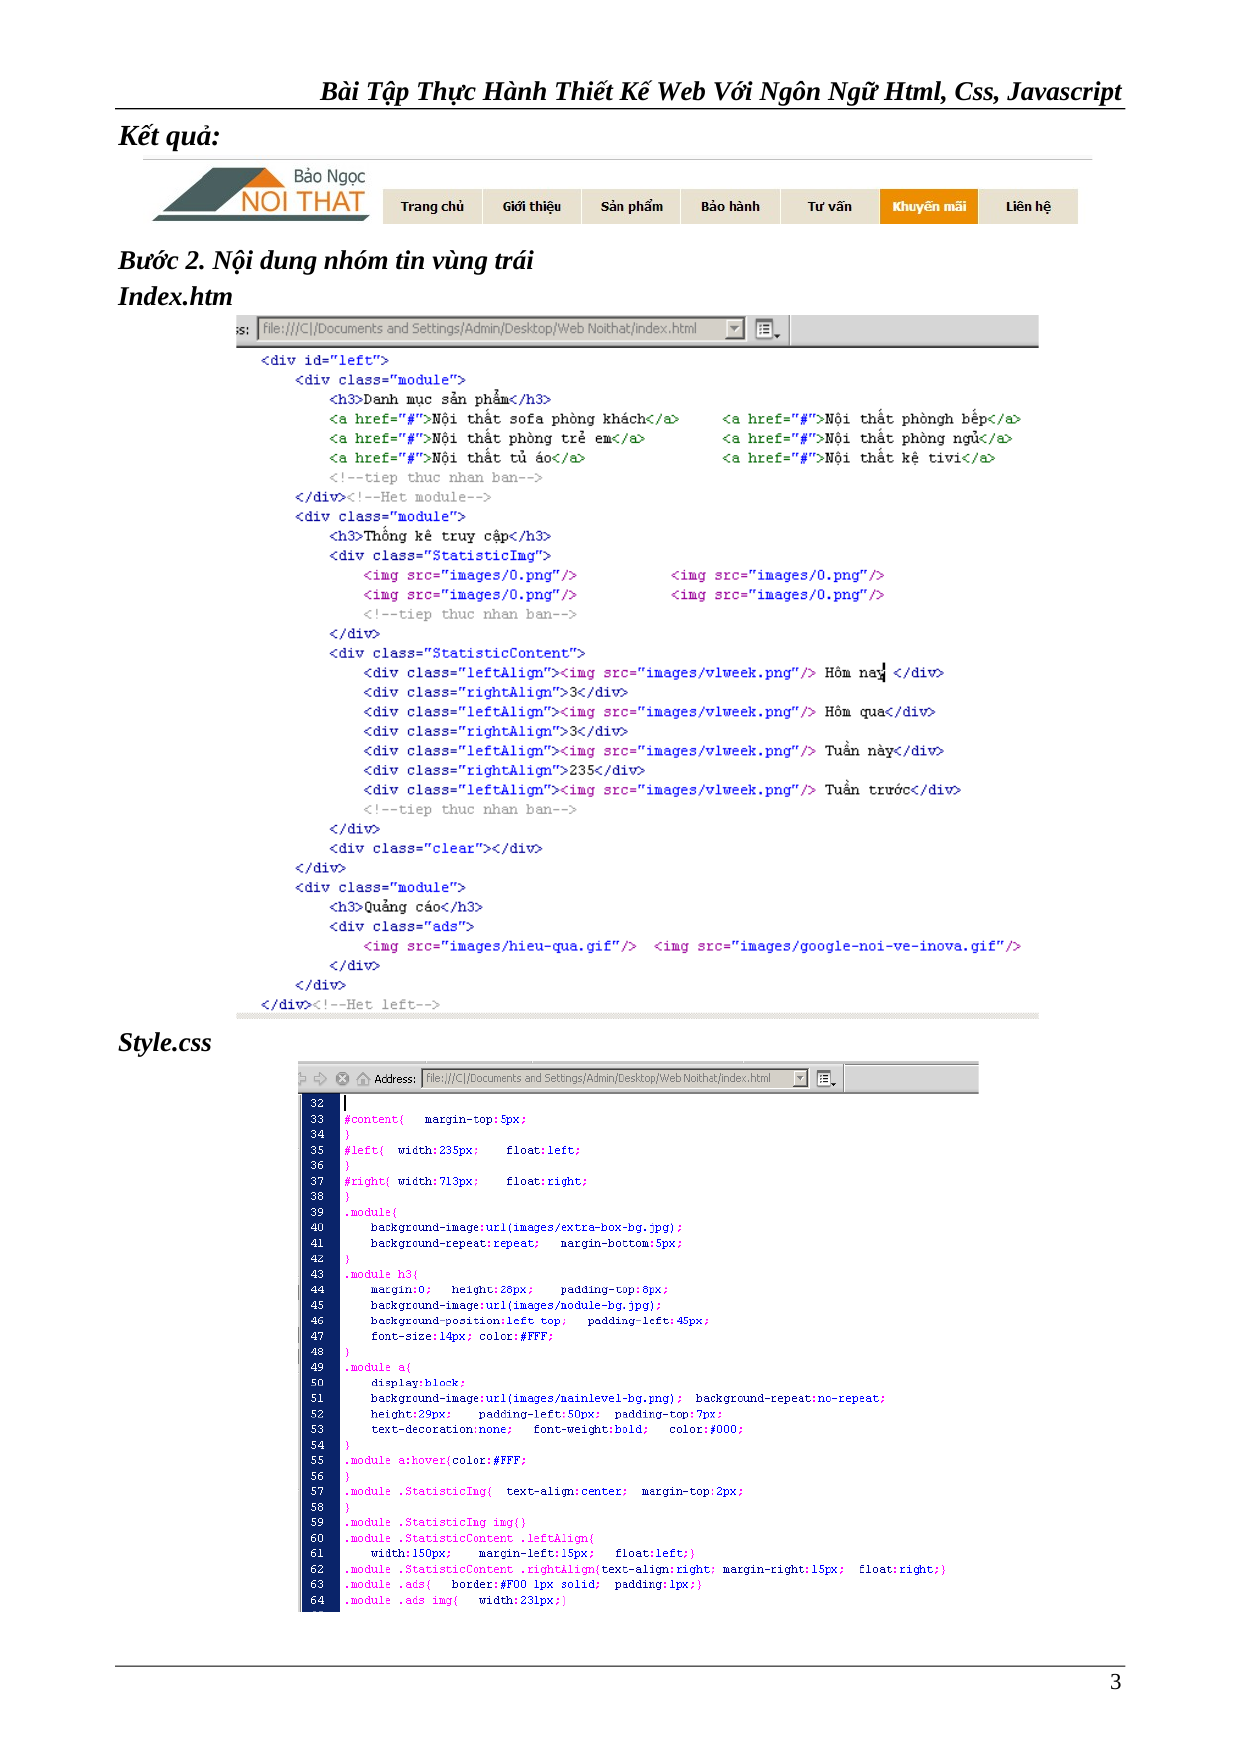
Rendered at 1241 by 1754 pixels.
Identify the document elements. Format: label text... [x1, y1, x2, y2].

text Style.css [118, 1026, 1184, 1057]
picture [236, 315, 1039, 1019]
text Bước 2. Nội dung nhóm tin vùng trái Index.htm [118, 244, 647, 311]
picture [143, 155, 1093, 224]
picture [298, 1061, 979, 1612]
